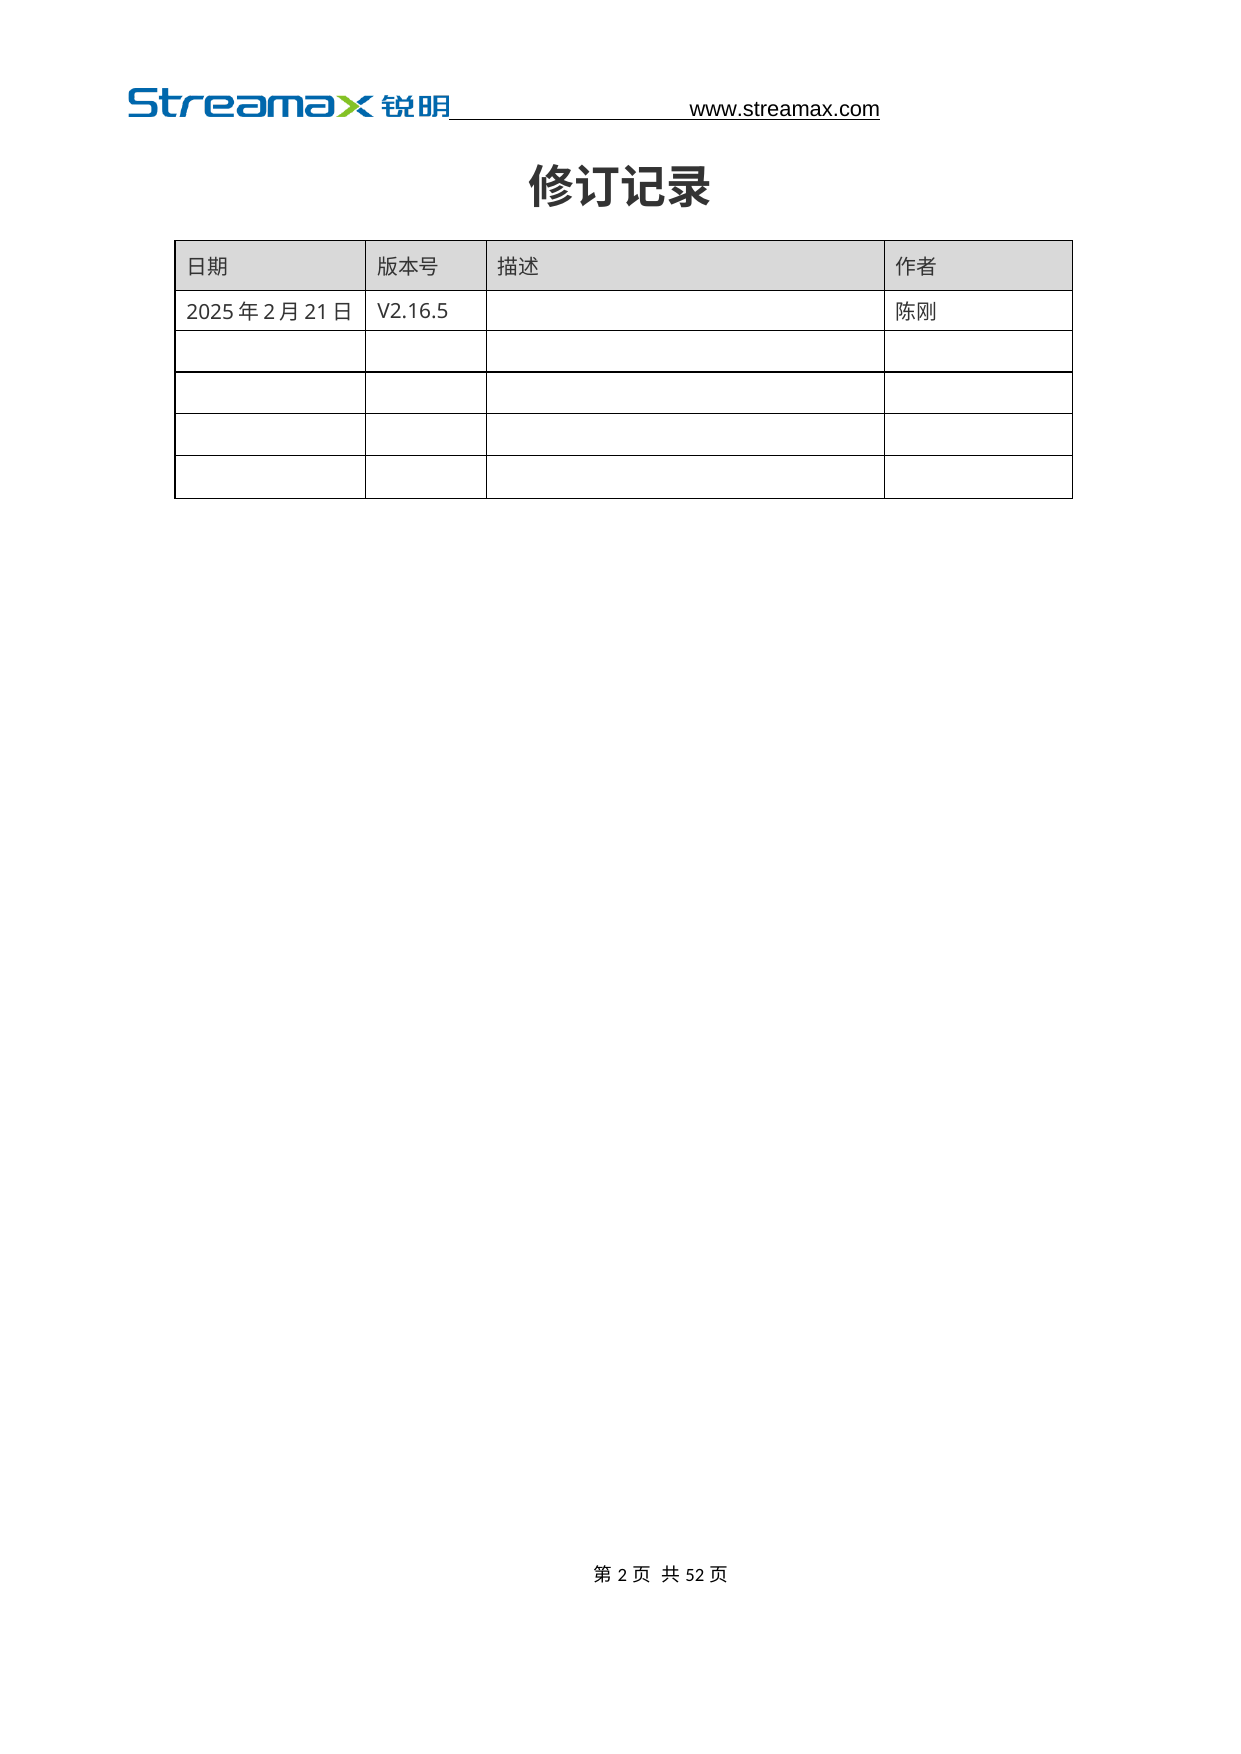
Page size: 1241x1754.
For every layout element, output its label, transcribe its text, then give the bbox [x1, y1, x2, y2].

table_cell [366, 456, 486, 498]
table_cell 2025年2月21日 [176, 291, 365, 329]
text 修订记录 [129, 150, 1111, 216]
table_cell [487, 331, 884, 371]
picture [128, 88, 449, 117]
table_cell V2.16.5 [366, 291, 486, 329]
table_cell [885, 373, 1072, 413]
table_cell [885, 414, 1072, 455]
table_cell [176, 331, 365, 371]
table_cell [176, 456, 365, 498]
table_cell [487, 291, 884, 329]
table_cell [487, 456, 884, 498]
table_cell [885, 456, 1072, 498]
table_cell [487, 414, 884, 455]
table_cell [366, 331, 486, 371]
table_header 描述 [487, 241, 884, 290]
table_cell [366, 373, 486, 413]
table_header 日期 [176, 241, 365, 290]
table_cell [366, 414, 486, 455]
table_cell 陈刚 [885, 291, 1072, 329]
table_cell [176, 414, 365, 455]
table_cell [885, 331, 1072, 371]
table_header 版本号 [366, 241, 486, 290]
table_cell [487, 373, 884, 413]
table_header 作者 [885, 241, 1072, 290]
table_cell [176, 373, 365, 413]
